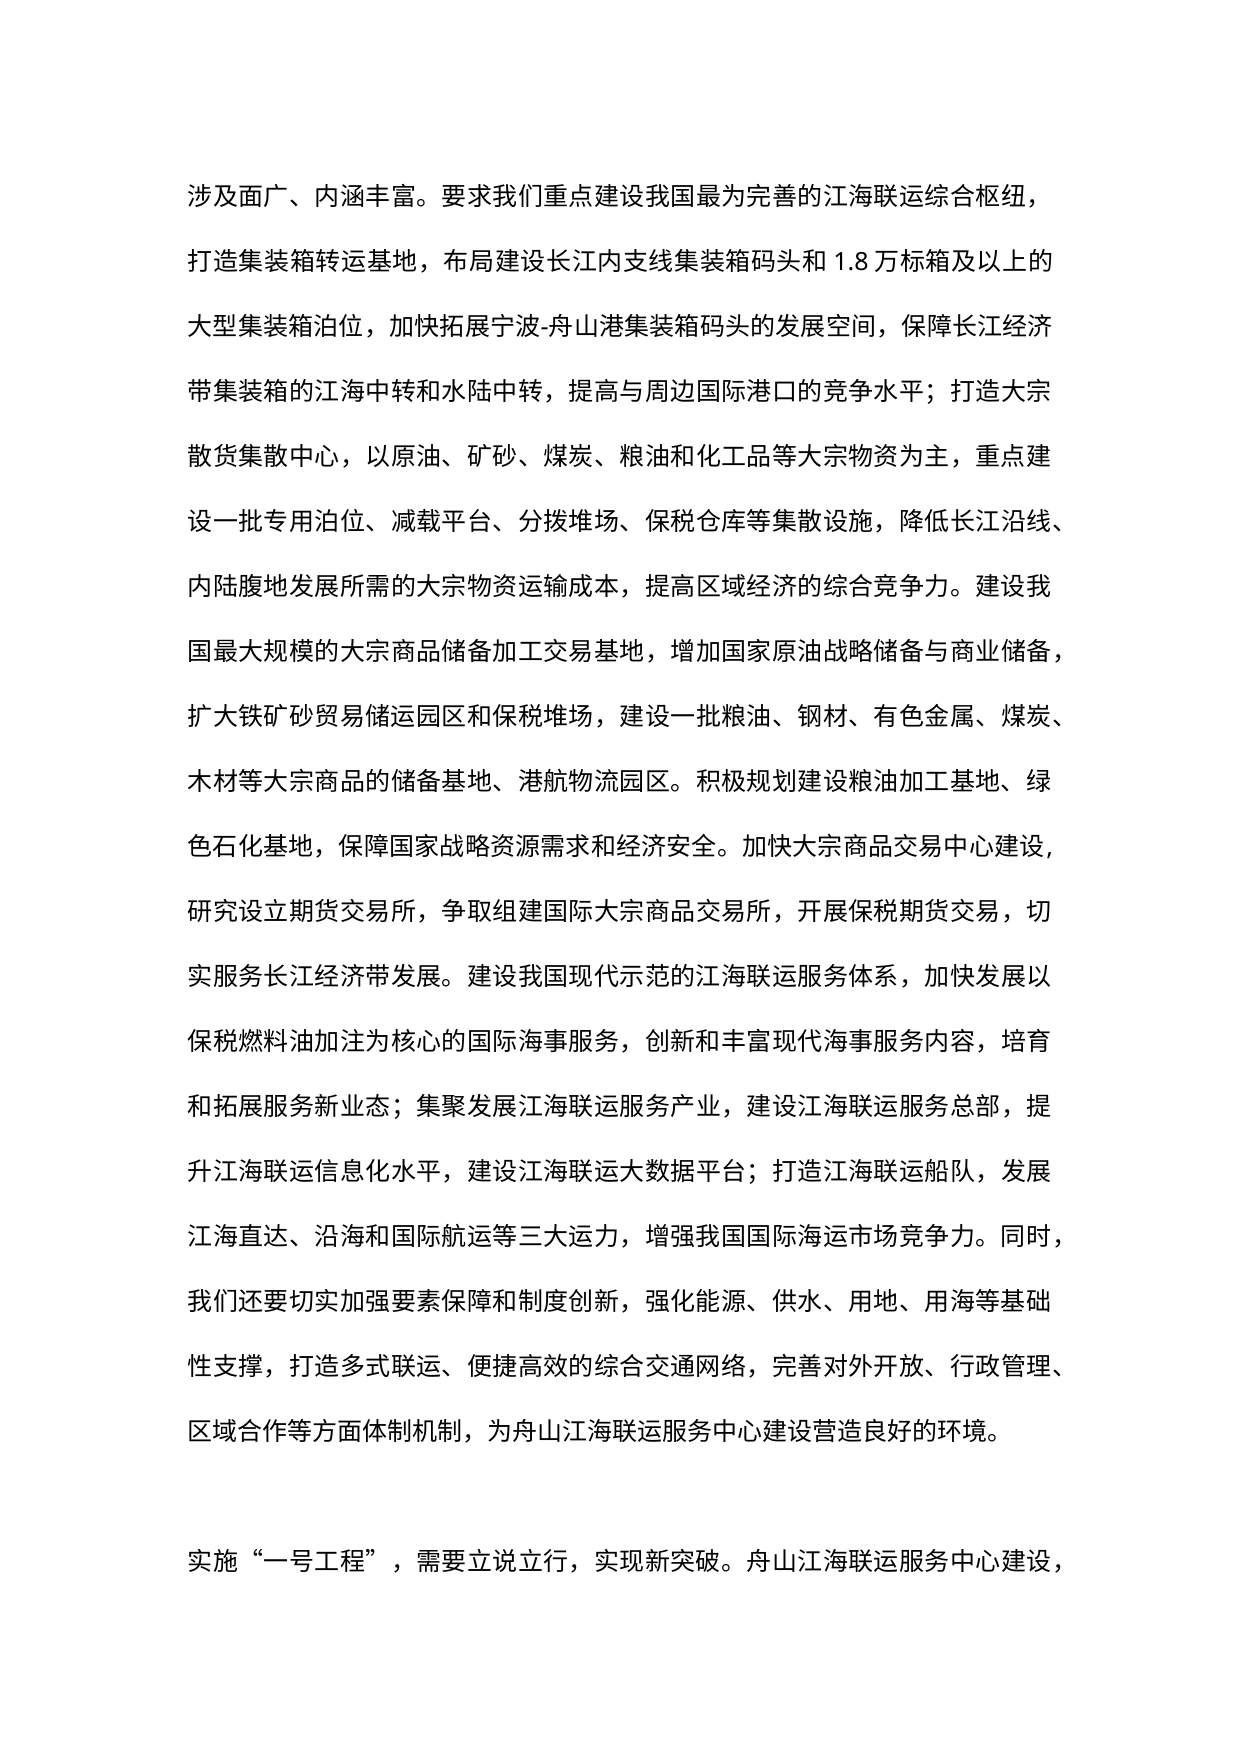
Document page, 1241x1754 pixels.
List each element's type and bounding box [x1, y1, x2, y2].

text [187, 162, 1053, 1462]
text [187, 1527, 1053, 1592]
